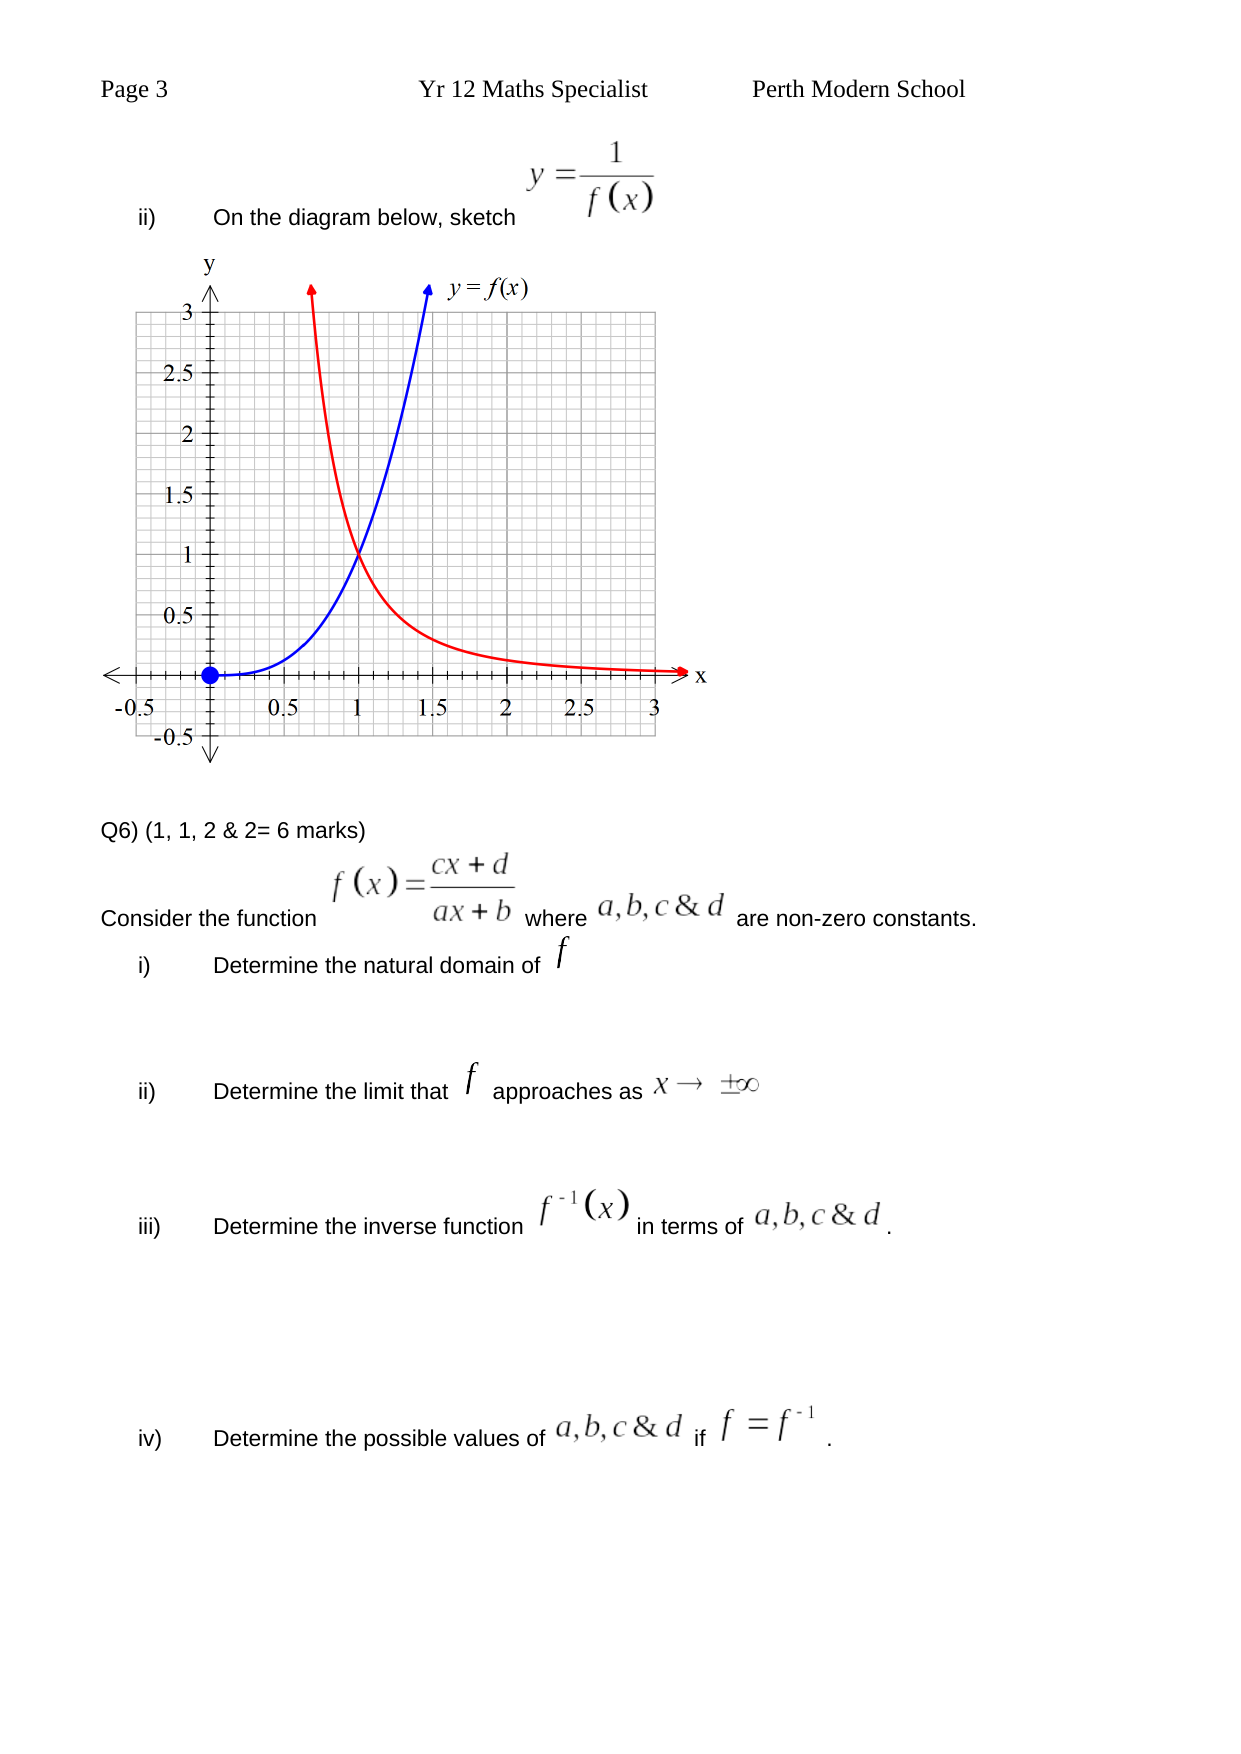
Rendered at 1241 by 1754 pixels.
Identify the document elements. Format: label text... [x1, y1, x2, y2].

list Determine the possible values of if . [138, 1398, 1140, 1451]
list Determine the limit that approaches as [138, 1057, 1140, 1104]
list On the diagram below, sketch [138, 131, 1140, 230]
text Q6) (1, 1, 2 & 2= 6 marks) [100, 817, 1140, 843]
picture [100, 256, 709, 765]
list Determine the natural domain of [138, 931, 1140, 978]
list Determine the inverse function in terms of . [138, 1183, 1140, 1240]
text Consider the function where are non-zero constants. [100, 843, 1140, 931]
